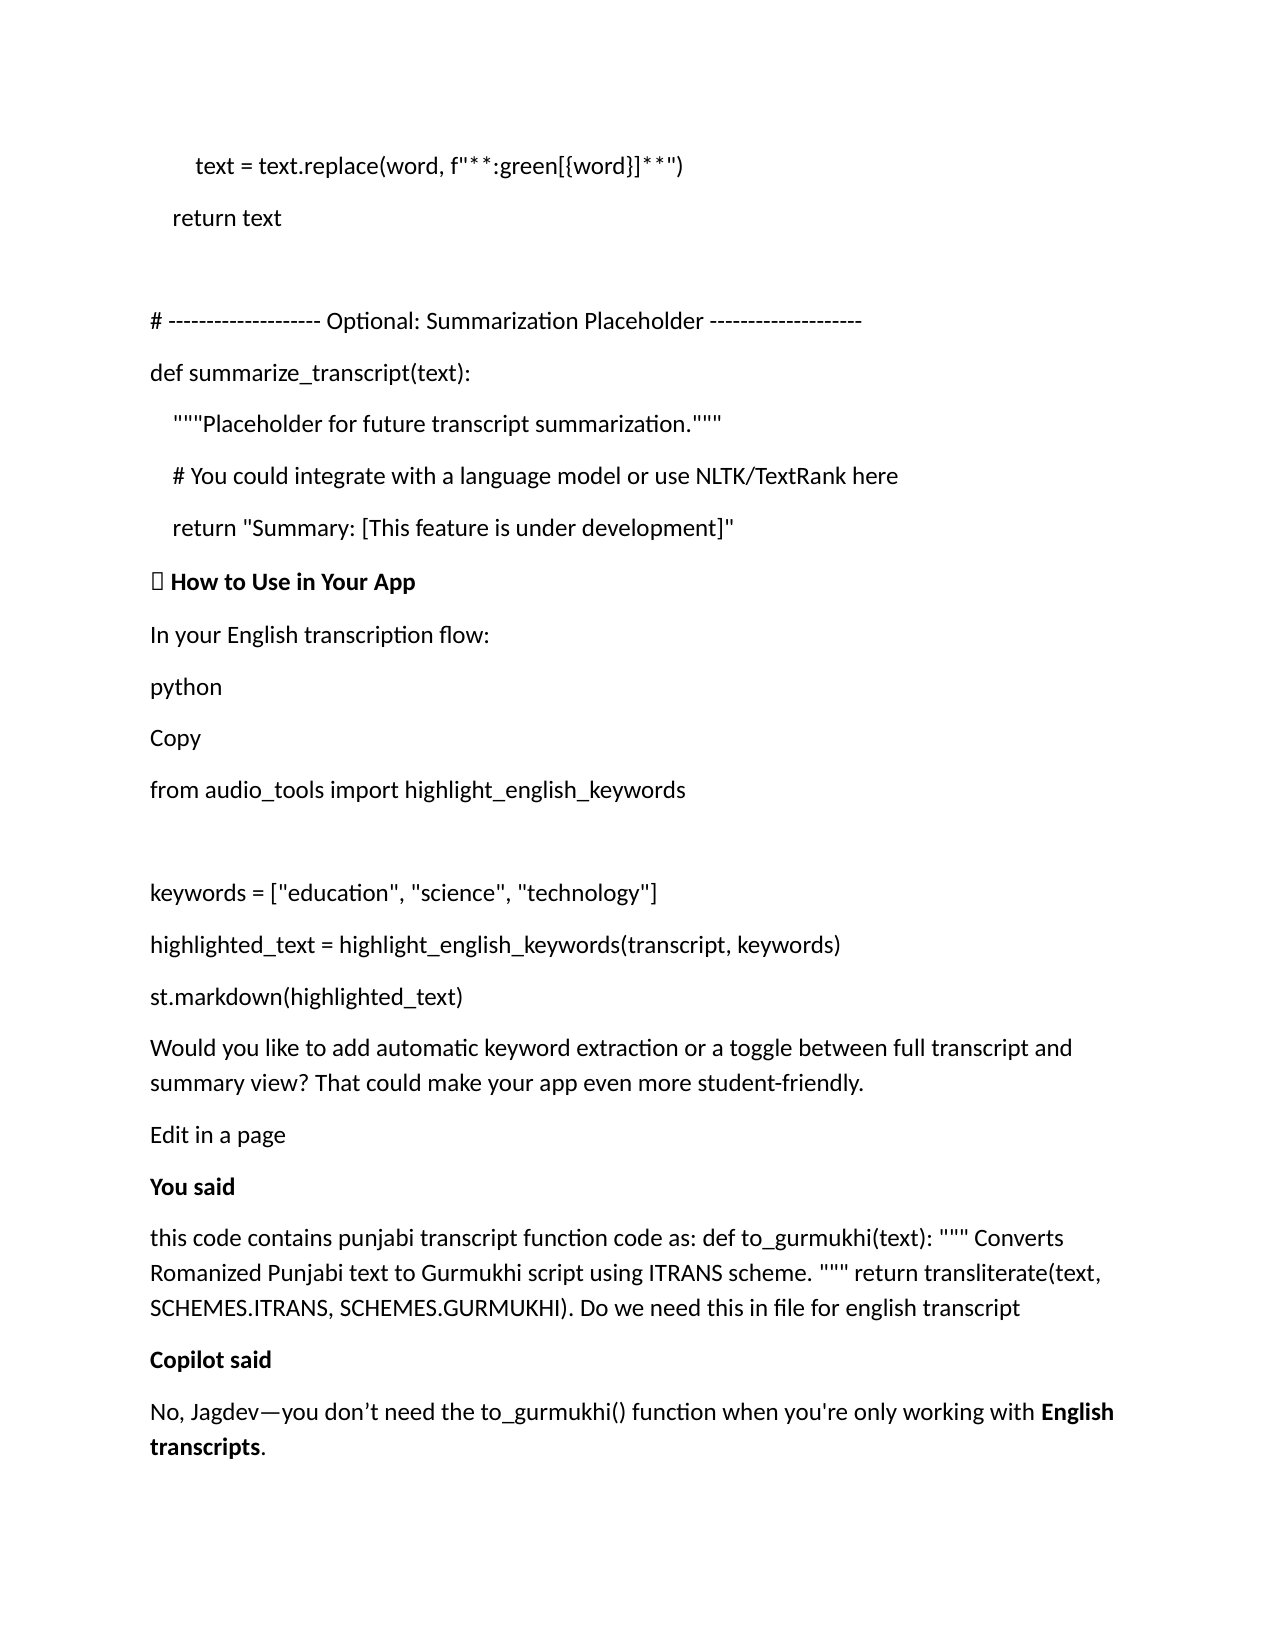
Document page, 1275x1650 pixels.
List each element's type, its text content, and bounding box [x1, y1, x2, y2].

text Copy [150, 722, 1125, 753]
text 🧠 How to Use in Your App [150, 563, 1125, 597]
text st.markdown(highlighted_text) [150, 981, 1125, 1011]
text text = text.replace(word, f"**:green[{word}]**") [150, 150, 1125, 181]
text # You could integrate with a language model or use NLTK/TextRank here [150, 460, 1125, 491]
text return text [150, 202, 1125, 232]
text return "Summary: [This feature is under development]" [150, 512, 1125, 542]
text You said [150, 1171, 1125, 1201]
text Edit in a page [150, 1119, 1125, 1150]
text this code contains punjabi transcript function code as: def to_gurmukhi(text): """ Converts Romanized Punjabi text to Gurmukhi script using ITRANS scheme. """ return transliterate(text, SCHEMES.ITRANS, SCHEMES.GURMUKHI). Do we need this in file for english transcript [150, 1222, 1125, 1323]
text # -------------------- Optional: Summarization Placeholder -------------------- [150, 305, 1125, 336]
text In your English transcription flow: [150, 619, 1125, 650]
text highlighted_text = highlight_english_keywords(transcript, keywords) [150, 929, 1125, 960]
text """Placeholder for future transcript summarization.""" [150, 408, 1125, 439]
text No, Jagdev—you don’t need the to_gurmukhi() function when you're only working with English transcripts. [150, 1396, 1125, 1461]
text Would you like to add automatic keyword extraction or a toggle between full transcript and summary view? That could make your app even more student-friendly. [150, 1032, 1125, 1098]
text from audio_tools import highlight_english_keywords [150, 774, 1125, 805]
text Copilot said [150, 1344, 1125, 1375]
text keywords = ["education", "science", "technology"] [150, 877, 1125, 908]
text python [150, 671, 1125, 701]
text def summarize_transcript(text): [150, 357, 1125, 387]
